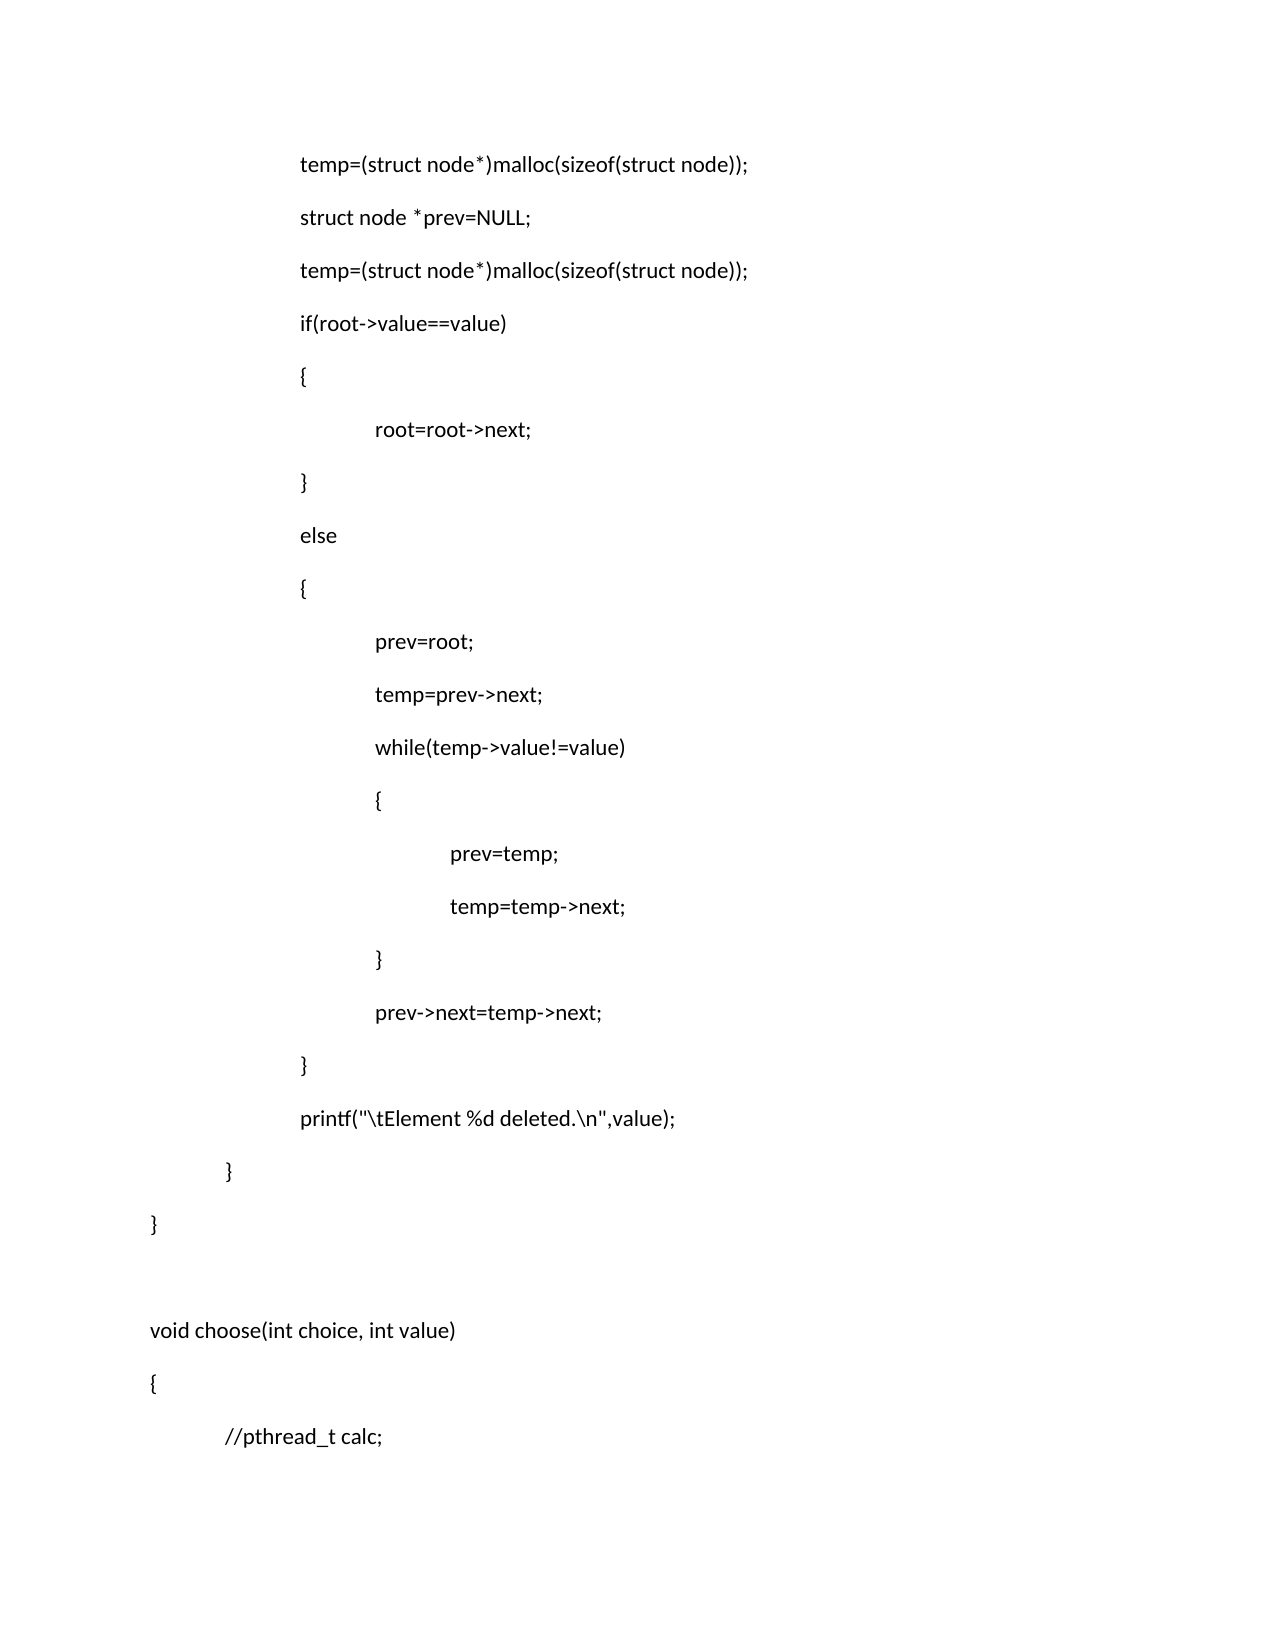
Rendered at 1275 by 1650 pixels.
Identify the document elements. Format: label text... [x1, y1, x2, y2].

text else [150, 521, 1125, 549]
text } [150, 1210, 1125, 1238]
text //pthread_t calc; [150, 1422, 1125, 1451]
text temp=(struct node*)malloc(sizeof(struct node)); [150, 150, 1125, 178]
text { [150, 362, 1125, 390]
text } [150, 1051, 1125, 1079]
text while(temp->value!=value) [150, 733, 1125, 761]
text } [150, 1157, 1125, 1185]
text prev->next=temp->next; [150, 998, 1125, 1026]
text { [150, 786, 1125, 814]
text temp=(struct node*)malloc(sizeof(struct node)); [150, 256, 1125, 284]
text temp=prev->next; [150, 680, 1125, 708]
text { [150, 1369, 1125, 1397]
text root=root->next; [150, 415, 1125, 443]
text struct node *prev=NULL; [150, 203, 1125, 231]
text prev=root; [150, 627, 1125, 655]
text if(root->value==value) [150, 309, 1125, 337]
text void choose(int choice, int value) [150, 1316, 1125, 1344]
text prev=temp; [150, 839, 1125, 867]
text temp=temp->next; [150, 892, 1125, 920]
text } [150, 468, 1125, 496]
text } [150, 945, 1125, 973]
text printf("\tElement %d deleted.\n",value); [150, 1104, 1125, 1132]
text { [150, 574, 1125, 602]
